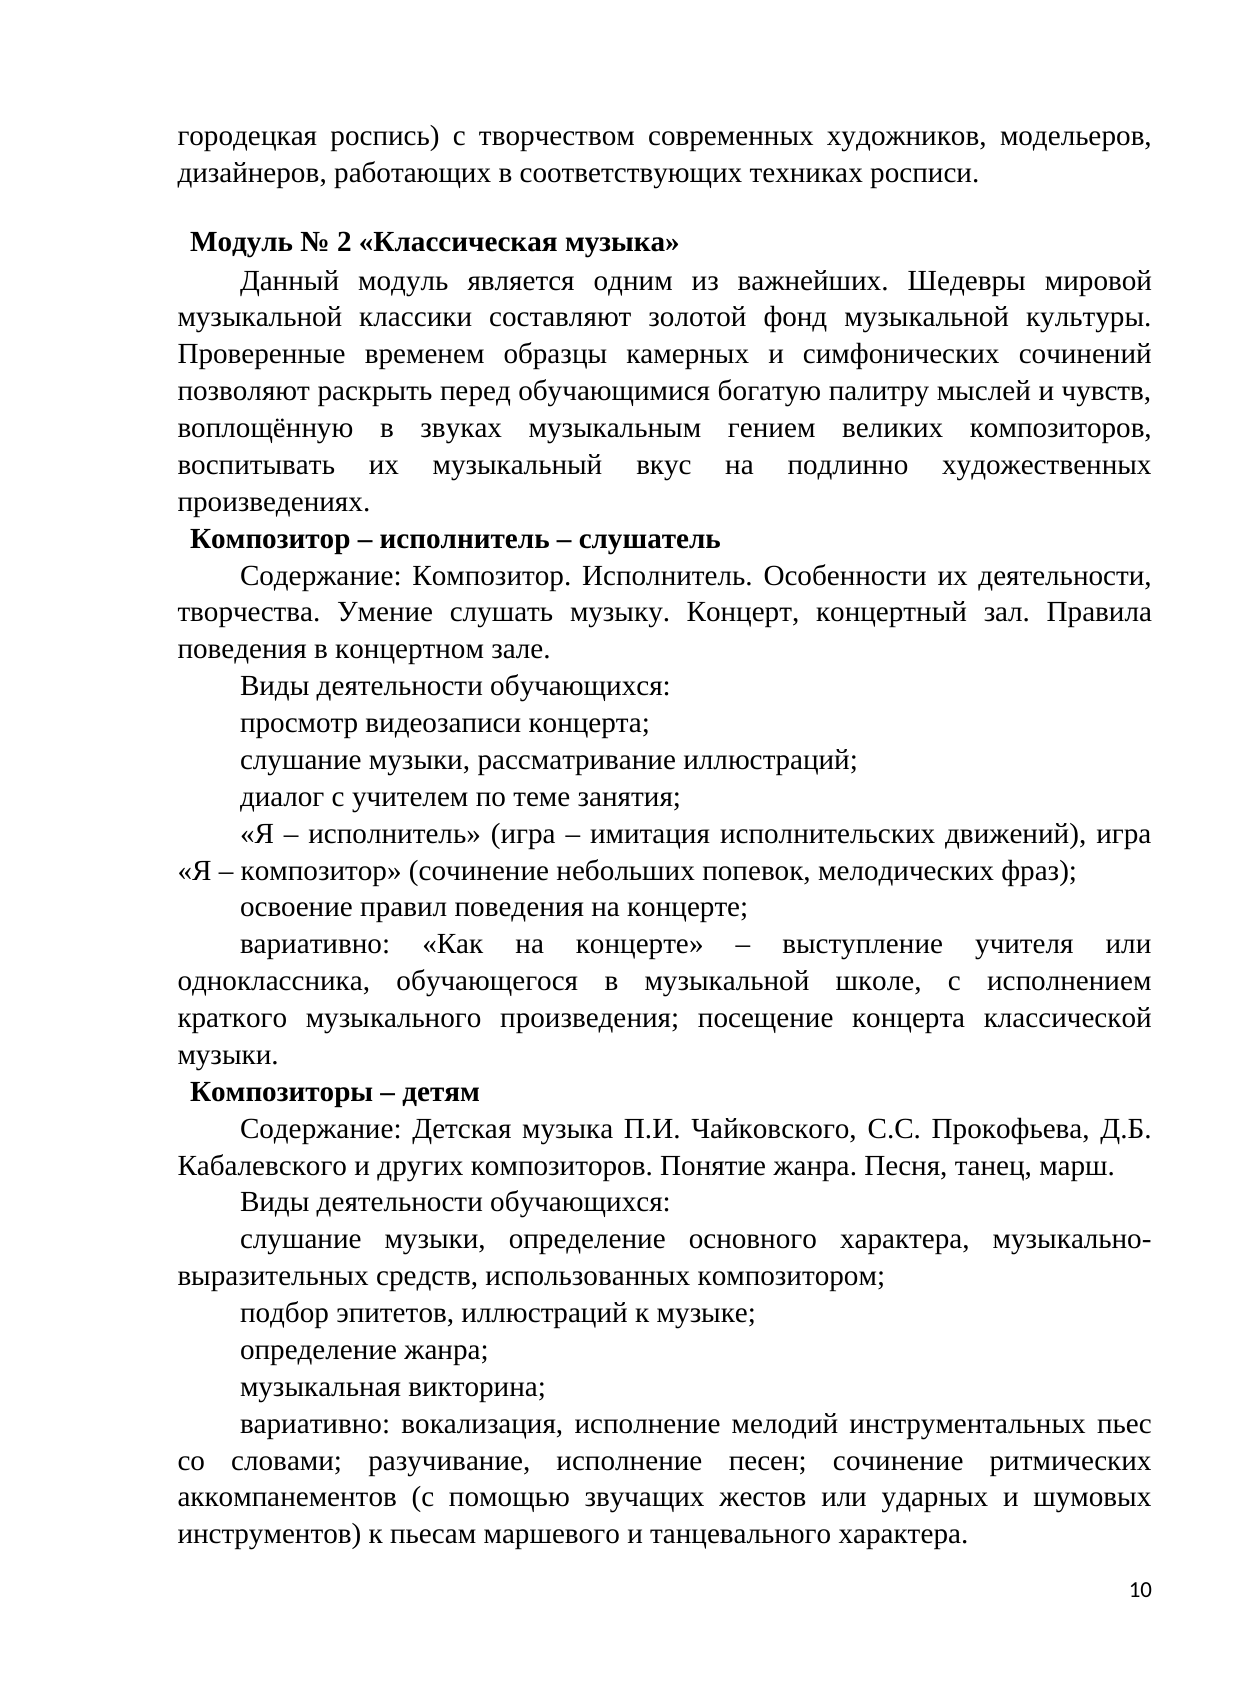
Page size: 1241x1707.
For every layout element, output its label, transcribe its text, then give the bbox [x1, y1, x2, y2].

text Модуль № 2 «Классическая музыка» [190, 224, 1152, 258]
text Содержание: Композитор. Исполнитель. Особенности их деятельности, творчества. Умение слушать музыку. Концерт, концертный зал. Правила поведения в концертном зале. [177, 558, 1152, 665]
text освоение правил поведения на концерте; [177, 889, 1152, 923]
text просмотр видеозаписи концерта; [177, 705, 1152, 739]
text музыкальная викторина; [177, 1369, 1152, 1402]
text вариативно: «Как на концерте» – выступление учителя или одноклассника, обучающегося в музыкальной школе, с исполнением краткого музыкального произведения; посещение концерта классической музыки. [177, 926, 1152, 1071]
text определение жанра; [177, 1332, 1152, 1366]
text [177, 118, 1152, 188]
text вариативно: вокализация, исполнение мелодий инструментальных пьес со словами; разучивание, исполнение песен; сочинение ритмических аккомпанементов (с помощью звучащих жестов или ударных и шумовых инструментов) к пьесам маршевого и танцевального характера. [177, 1406, 1152, 1550]
text слушание музыки, рассматривание иллюстраций; [177, 742, 1152, 776]
text слушание музыки, определение основного характера, музыкально-выразительных средств, использованных композитором; [177, 1221, 1152, 1292]
text Виды деятельности обучающихся: [177, 1184, 1152, 1218]
text Содержание: Детская музыка П.И. Чайковского, С.С. Прокофьева, Д.Б. Кабалевского и других композиторов. Понятие жанра. Песня, танец, марш. [177, 1111, 1152, 1181]
text диалог с учителем по теме занятия; [177, 779, 1152, 812]
text Виды деятельности обучающихся: [177, 668, 1152, 702]
text Данный модуль является одним из важнейших. Шедевры мировой музыкальной классики составляют золотой фонд музыкальной культуры. Проверенные временем образцы камерных и симфонических сочинений позволяют раскрыть перед обучающимися богатую палитру мыслей и чувств, воплощённую в звуках музыкальным гением великих композиторов, воспитывать их музыкальный вкус на подлинно художественных произведениях. [177, 263, 1152, 517]
text подбор эпитетов, иллюстраций к музыке; [177, 1295, 1152, 1329]
text «Я – исполнитель» (игра – имитация исполнительских движений), игра «Я – композитор» (сочинение небольших попевок, мелодических фраз); [177, 816, 1152, 886]
text Композитор – исполнитель – слушатель [190, 521, 1152, 554]
text Композиторы – детям [190, 1074, 1152, 1107]
